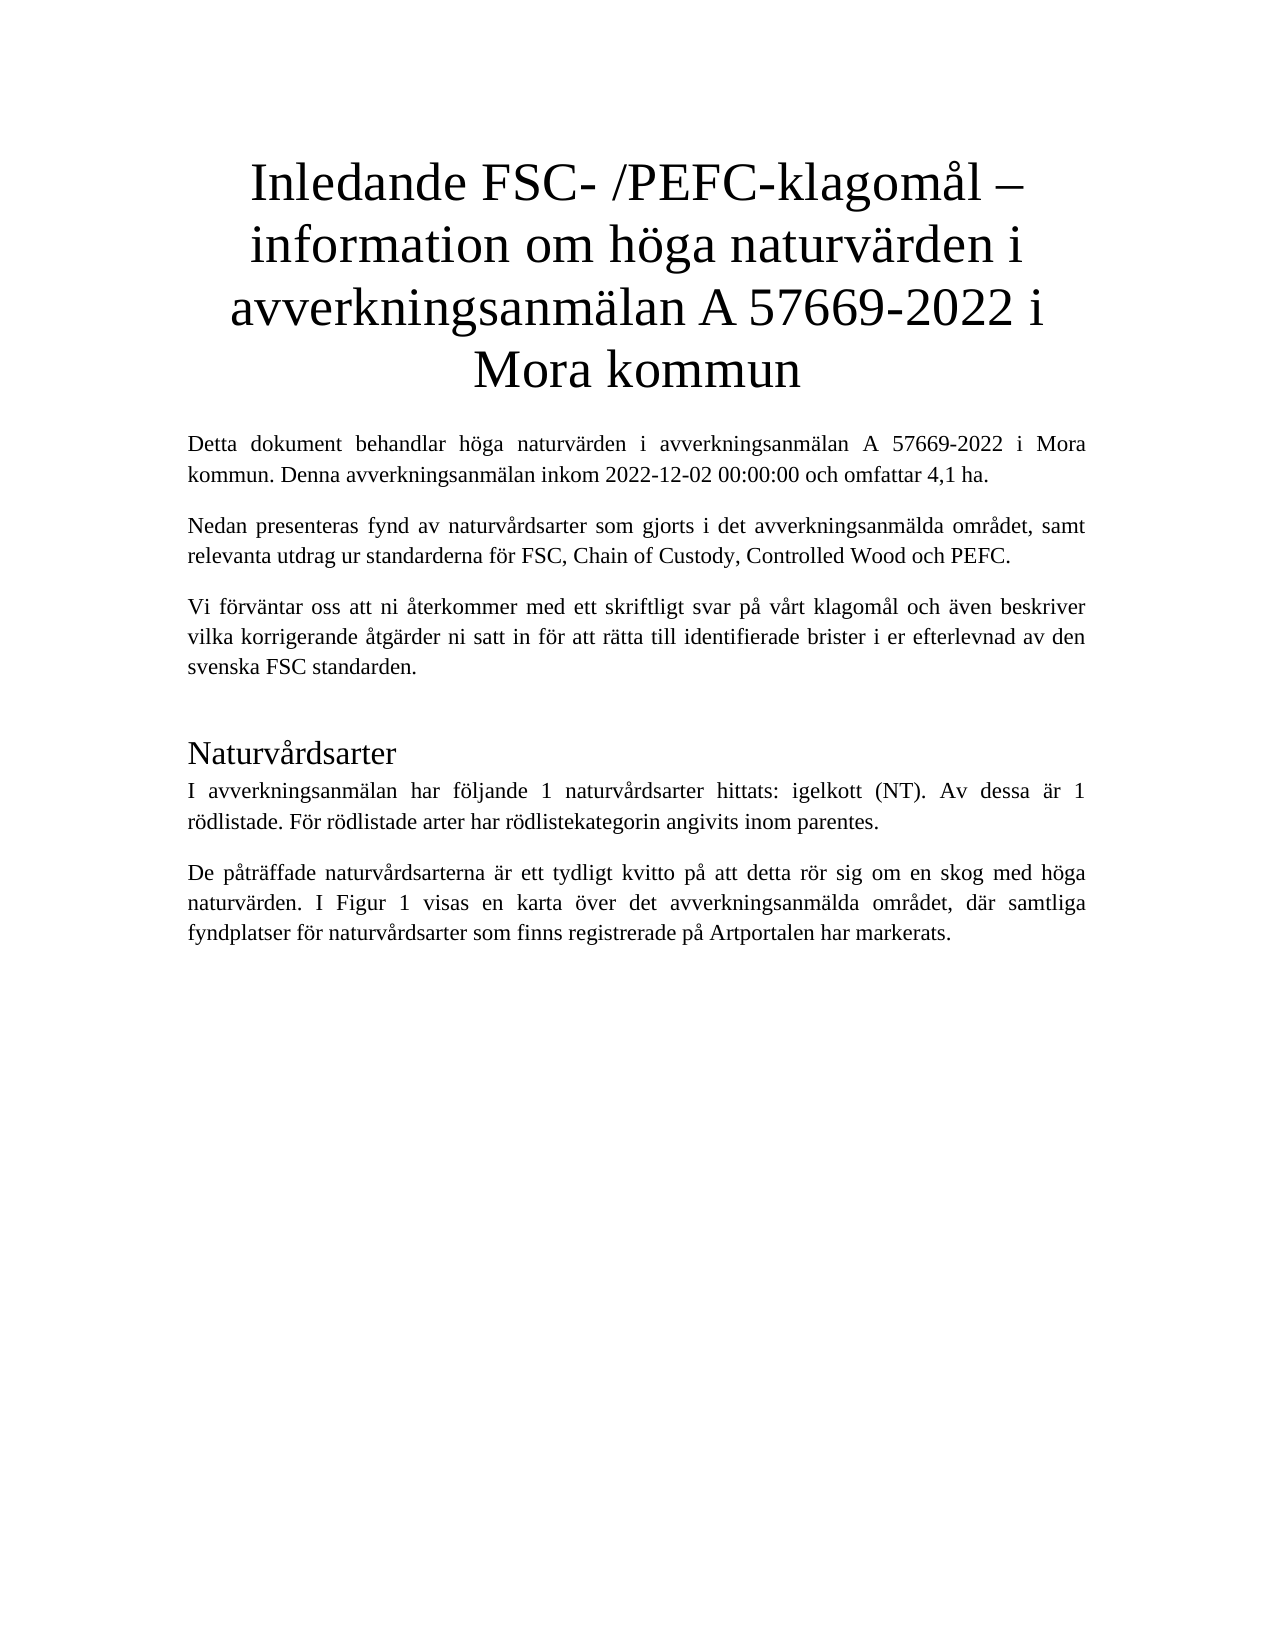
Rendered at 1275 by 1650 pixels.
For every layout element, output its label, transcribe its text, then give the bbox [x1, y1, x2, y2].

text Nedan presenteras fynd av naturvårdsarter som gjorts i det avverkningsanmälda området, samt relevanta utdrag ur standarderna för FSC, Chain of Custody, Controlled Wood och PEFC. [187, 512, 1087, 568]
text I avverkningsanmälan har följande 1 naturvårdsarter hittats: igelkott (NT). Av dessa är 1 rödlistade. För rödlistade arter har rödlistekategorin angivits inom parentes. [187, 778, 1087, 834]
subtitle Naturvårdsarter [187, 733, 1087, 772]
text Vi förväntar oss att ni återkommer med ett skriftligt svar på vårt klagomål och även beskriver vilka korrigerande åtgärder ni satt in för att rätta till identifierade brister i er efterlevnad av den svenska FSC standarden. [187, 593, 1087, 680]
text Detta dokument behandlar höga naturvärden i avverkningsanmälan A 57669-2022 i Mora kommun. Denna avverkningsanmälan inkom 2022-12-02 00:00:00 och omfattar 4,1 ha. [187, 430, 1087, 487]
title Inledande FSC- /PEFC-klagomål – information om höga naturvärden i avverkningsanmälan A 57669-2022 i Mora kommun [187, 150, 1087, 399]
text De påträffade naturvårdsarterna är ett tydligt kvitto på att detta rör sig om en skog med höga naturvärden. I Figur 1 visas en karta över det avverkningsanmälda området, där samtliga fyndplatser för naturvårdsarter som finns registrerade på Artportalen har markerats. [187, 859, 1087, 946]
